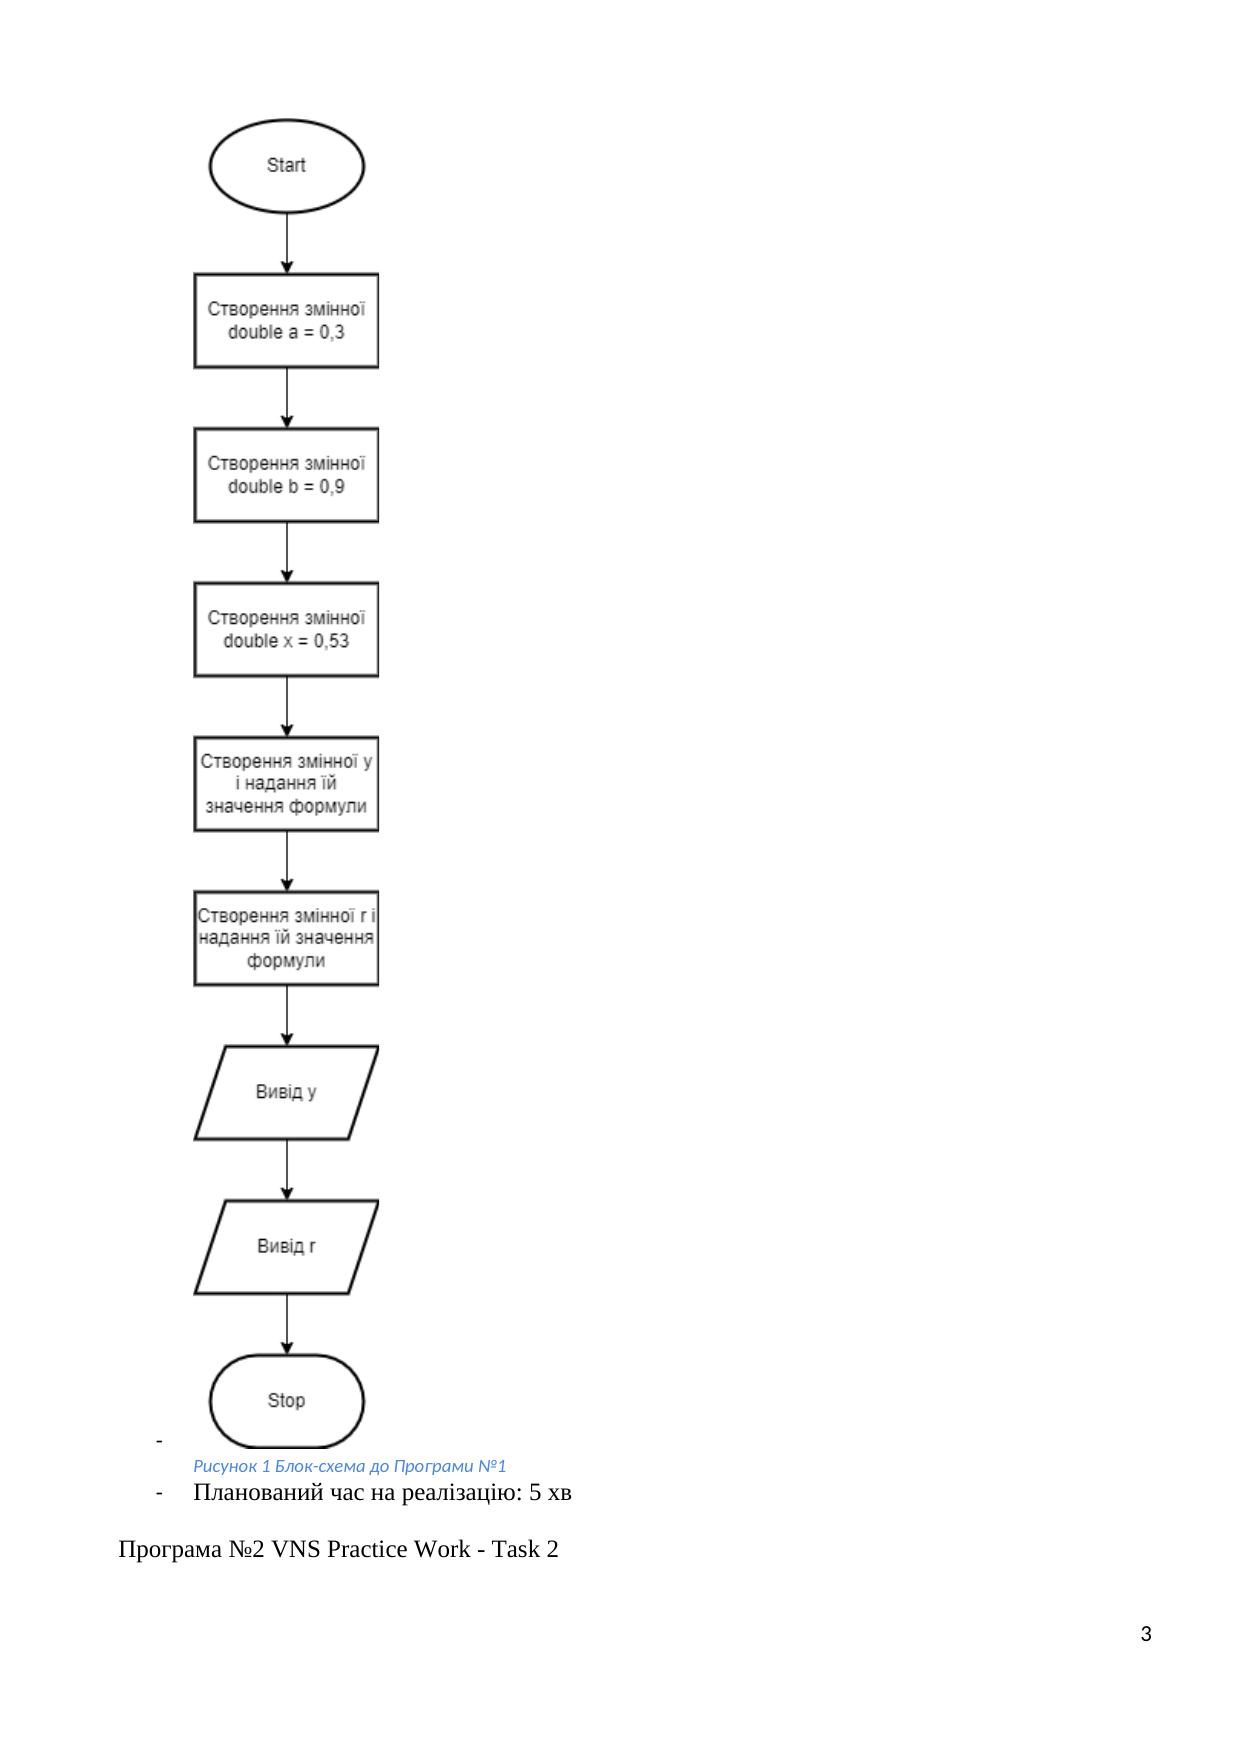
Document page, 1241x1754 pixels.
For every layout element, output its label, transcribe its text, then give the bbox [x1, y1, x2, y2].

list Рисунок 1 Блок-схема до Програми №1 [156, 118, 1152, 1477]
picture [193, 118, 380, 1449]
text Програма №2 VNS Practice Work - Task 2 [118, 1534, 1152, 1563]
list Планований час на реалізацію: 5 хв [156, 1477, 1152, 1506]
